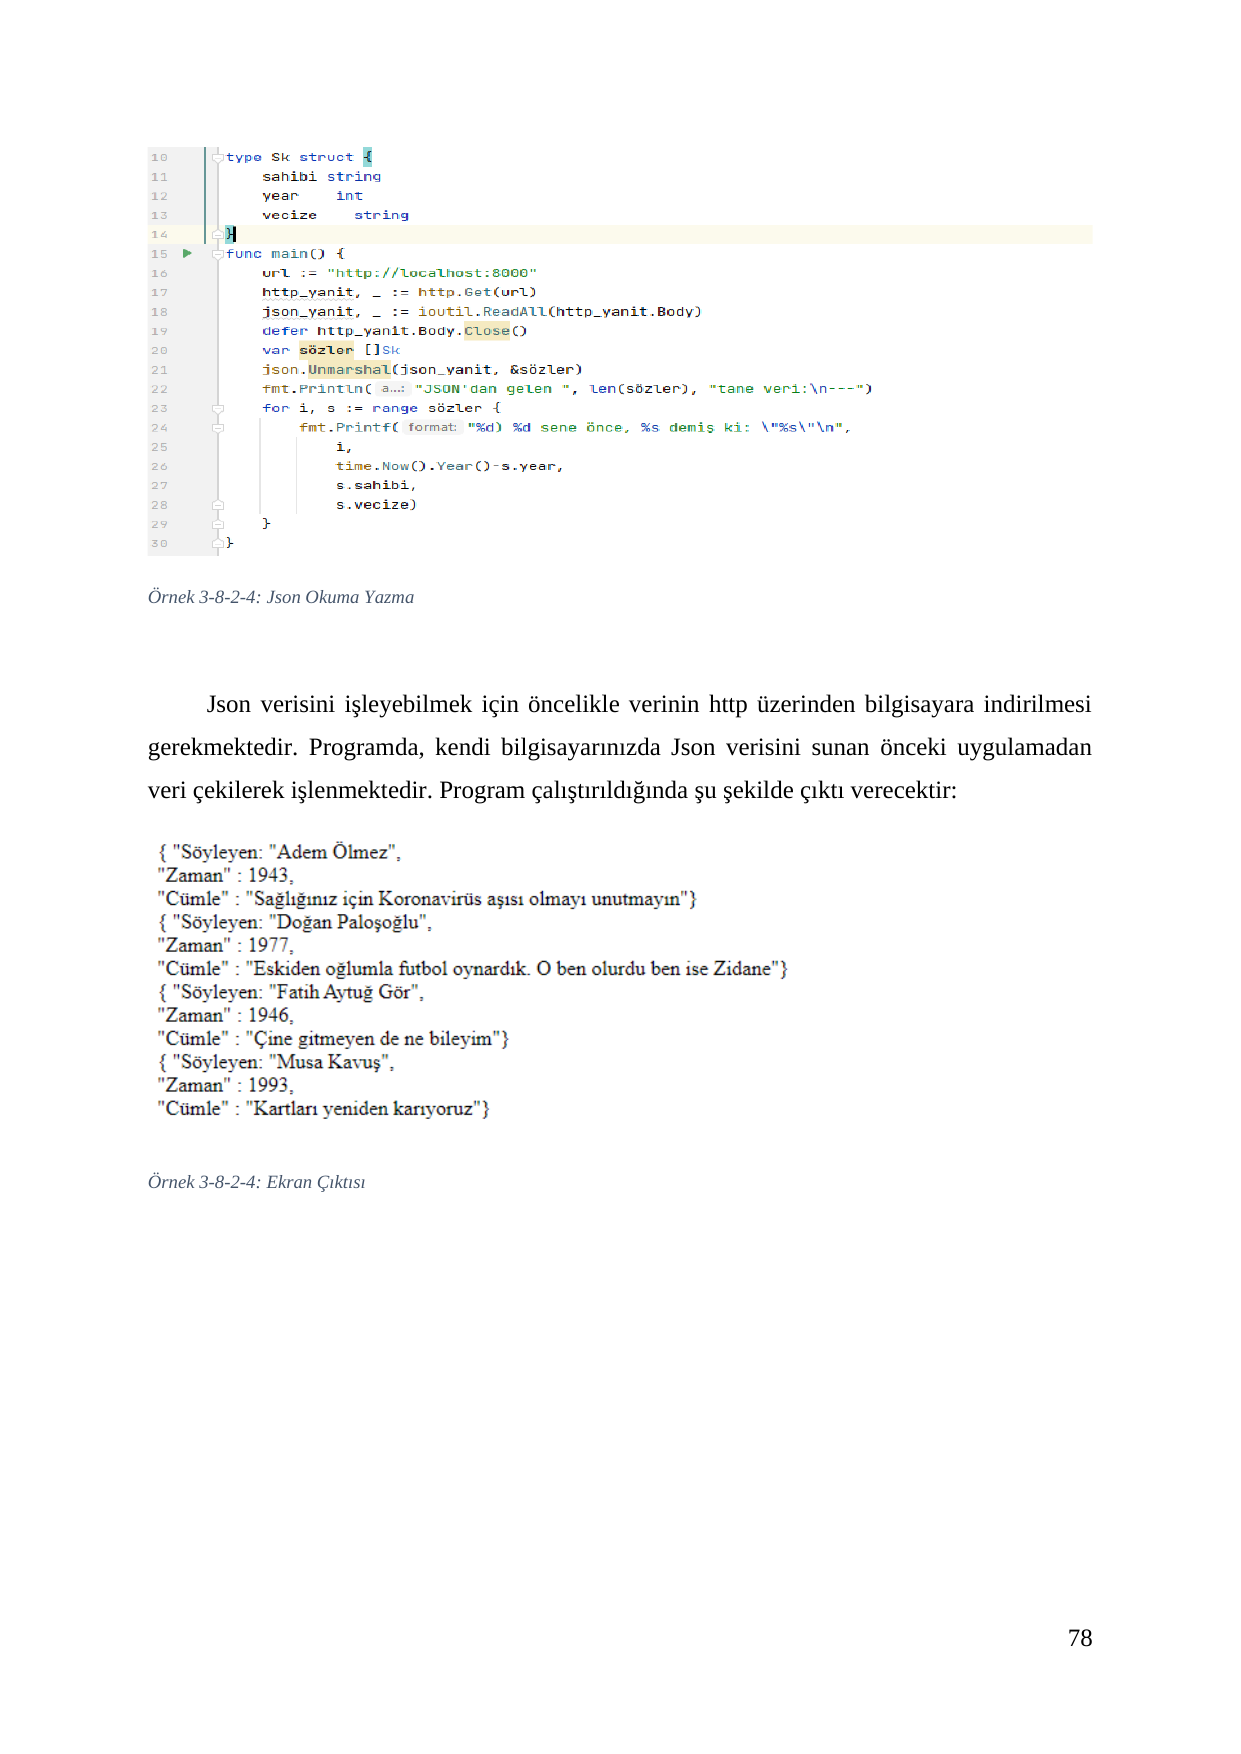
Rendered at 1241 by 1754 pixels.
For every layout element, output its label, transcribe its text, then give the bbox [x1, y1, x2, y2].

text Örnek 3-8-2-4: Ekran Çıktısı [148, 1171, 1093, 1193]
text Json verisini işleyebilmek için öncelikle verinin http üzerinden bilgisayara indirilmesi gerekmektedir. Programda, kendi bilgisayarınızda Json verisini sunan önceki uygulamadan veri çekilerek işlenmektedir. Program çalıştırıldığında şu şekilde çıktı verecektir: [148, 689, 1093, 804]
picture [147, 834, 1093, 1141]
picture [147, 147, 1093, 556]
text Örnek 3-8-2-4: Json Okuma Yazma [148, 586, 1093, 608]
